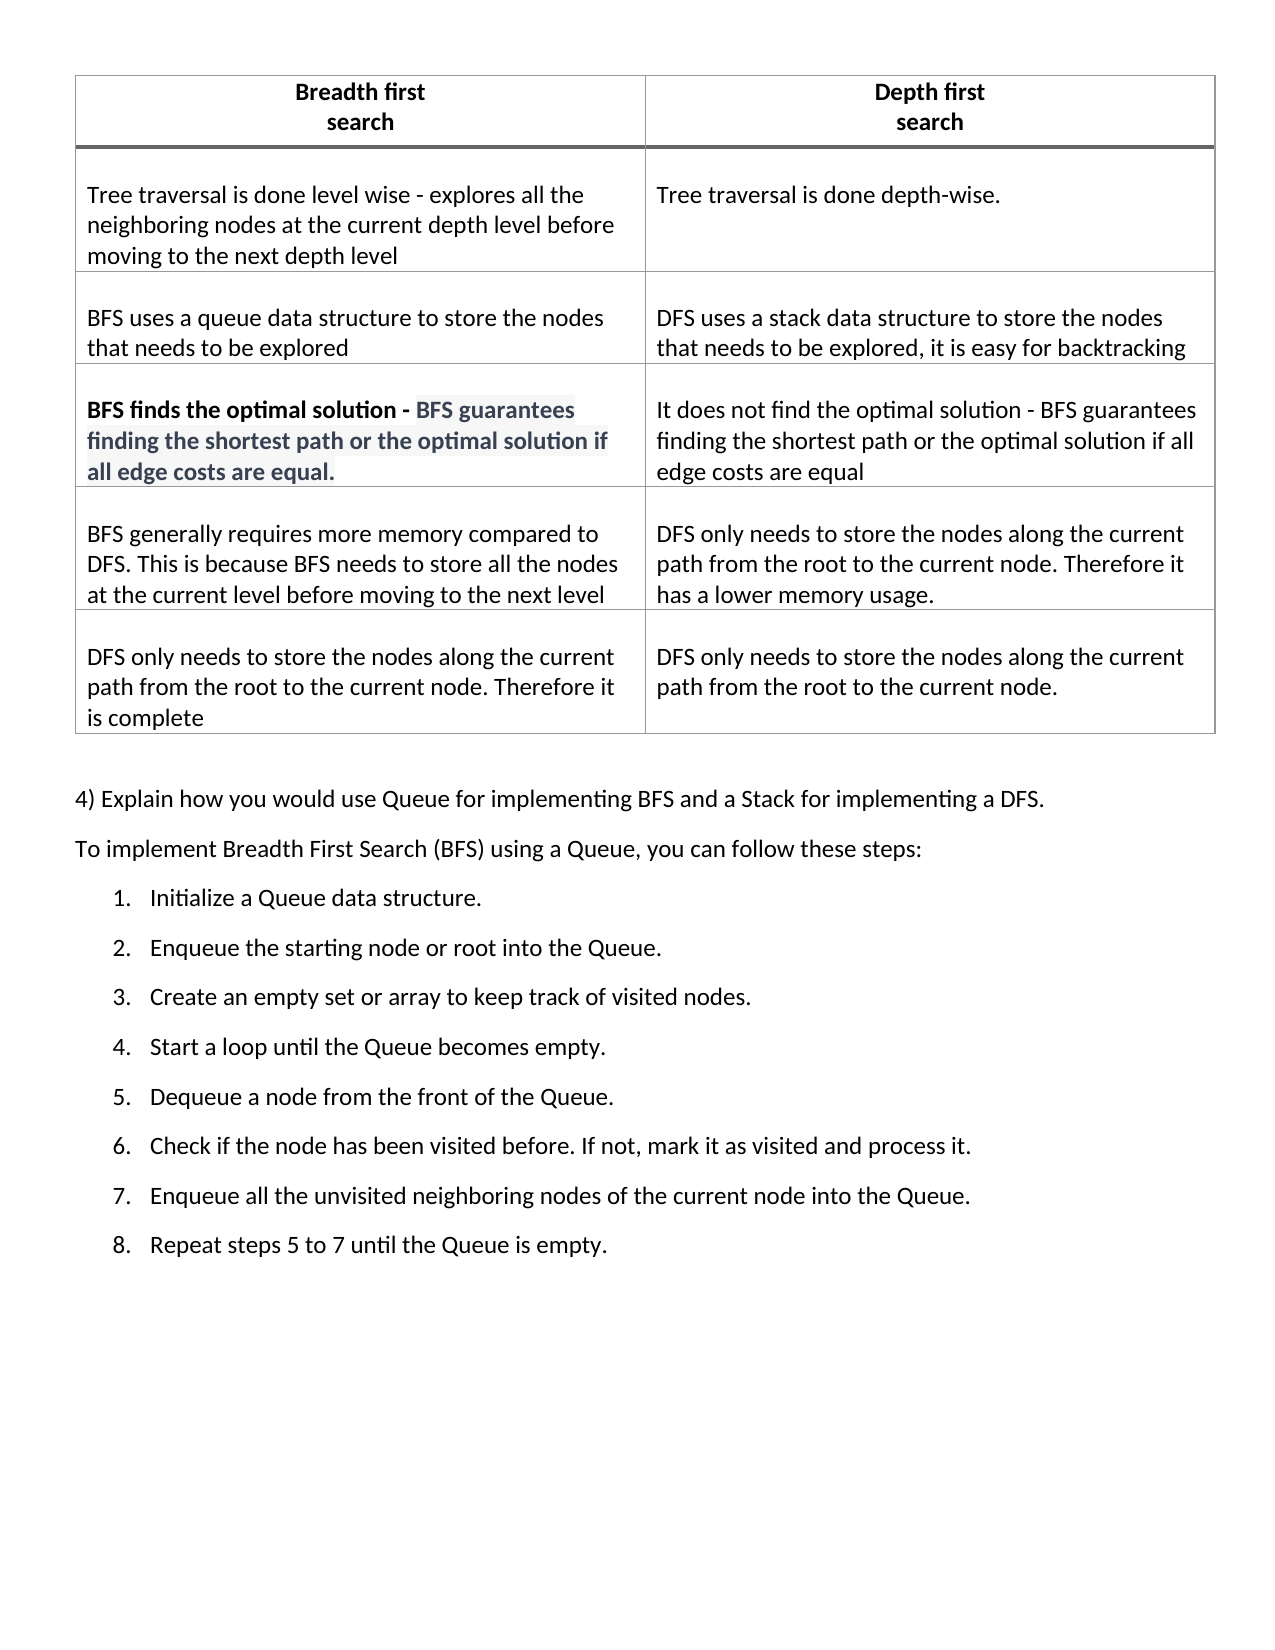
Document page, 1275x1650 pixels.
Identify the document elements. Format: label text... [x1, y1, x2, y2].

table_cell Tree traversal is done level wise - explores all the neighboring nodes at the current depth level before moving to the next depth level [76, 149, 645, 271]
list Dequeue a node from the front of the Queue. [112, 1081, 1200, 1111]
table_cell DFS only needs to store the nodes along the current path from the root to the current node. [646, 610, 1214, 732]
table_cell DFS uses a stack data structure to store the nodes that needs to be explored, it is easy for backtracking [646, 272, 1214, 363]
table_cell Tree traversal is done depth-wise. [646, 149, 1214, 271]
table_cell DFS only needs to store the nodes along the current path from the root to the current node. Therefore it is complete [76, 610, 645, 732]
text 4) Explain how you would use Queue for implementing BFS and a Stack for implementing a DFS. [75, 783, 1200, 814]
list Repeat steps 5 to 7 until the Queue is empty. [112, 1229, 1200, 1260]
list Initialize a Queue data structure. [112, 882, 1200, 913]
table_header Breadth first search [76, 76, 645, 145]
list Enqueue all the unvisited neighboring nodes of the current node into the Queue. [112, 1180, 1200, 1210]
text To implement Breadth First Search (BFS) using a Queue, you can follow these steps: [75, 833, 1200, 863]
table_cell BFS generally requires more memory compared to DFS. This is because BFS needs to store all the nodes at the current level before moving to the next level [76, 487, 645, 609]
table_cell BFS uses a queue data structure to store the nodes that needs to be explored [76, 272, 645, 363]
list Enqueue the starting node or root into the Queue. [112, 932, 1200, 962]
table_cell It does not find the optimal solution - BFS guarantees finding the shortest path or the optimal solution if all edge costs are equal [646, 364, 1214, 486]
list Check if the node has been visited before. If not, mark it as visited and process it. [112, 1130, 1200, 1161]
list Start a loop until the Queue becomes empty. [112, 1031, 1200, 1062]
table_header Depth first search [646, 76, 1214, 145]
list Create an empty set or array to keep track of visited nodes. [112, 981, 1200, 1012]
table_cell BFS finds the optimal solution - BFS guarantees finding the shortest path or the optimal solution if all edge costs are equal. [76, 364, 645, 486]
table_cell DFS only needs to store the nodes along the current path from the root to the current node. Therefore it has a lower memory usage. [646, 487, 1214, 609]
